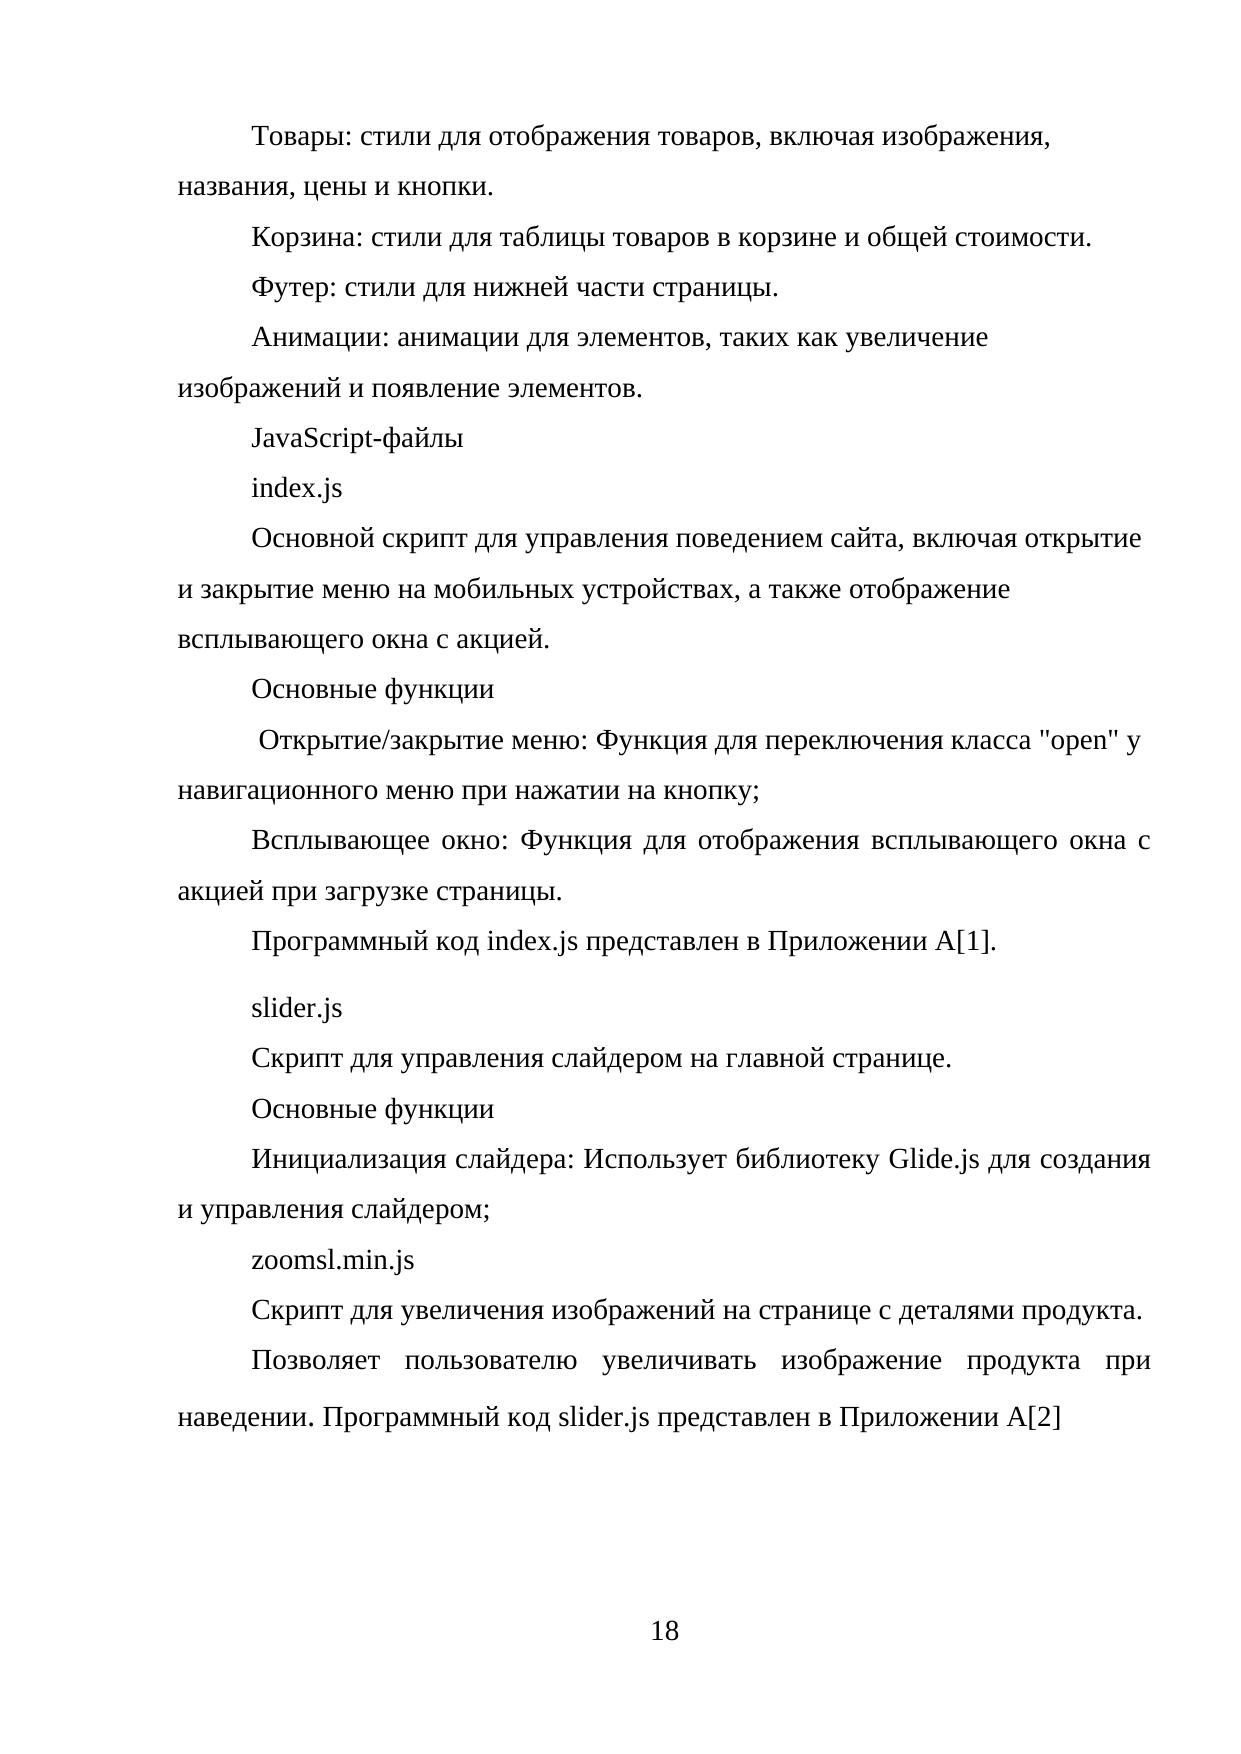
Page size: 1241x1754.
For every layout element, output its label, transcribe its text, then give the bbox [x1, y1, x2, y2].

text index.js [177, 470, 1152, 504]
text JavaScript-файлы [177, 420, 1152, 453]
text Товары: cтили для отображения товаров, включая изображения, названия, цены и кнопки. [177, 118, 1152, 202]
text Анимации: анимации для элементов, таких как увеличение изображений и появление элементов. [177, 319, 1152, 403]
text Основной скрипт для управления поведением сайта, включая открытие и закрытие меню на мобильных устройствах, а также отображение всплывающего окна с акцией. [177, 521, 1152, 655]
text zoomsl.min.js [177, 1242, 1152, 1275]
text Позволяет пользователю увеличивать изображение продукта при наведении. Программный код slider.js представлен в Приложении А[2] [177, 1342, 1152, 1435]
text Корзина: cтили для таблицы товаров в корзине и общей стоимости. [177, 219, 1152, 252]
text Открытие/закрытие меню: Функция для переключения класса "open" у навигационного меню при нажатии на кнопку; [177, 722, 1152, 806]
text Инициализация слайдера: Использует библиотеку Glide.js для создания и управления слайдером; [177, 1141, 1152, 1225]
text Скрипт для управления слайдером на главной странице. [177, 1041, 1152, 1074]
text Скрипт для увеличения изображений на странице с деталями продукта. [177, 1292, 1152, 1326]
text Программный код index.js представлен в Приложении А[1]. [177, 923, 1152, 957]
text Основные функции [177, 1091, 1152, 1124]
text Всплывающее окно: Функция для отображения всплывающего окна с акцией при загрузке страницы. [177, 822, 1152, 906]
text slider.js [177, 990, 1152, 1024]
text Футер: cтили для нижней части страницы. [177, 269, 1152, 303]
text Основные функции [177, 672, 1152, 705]
